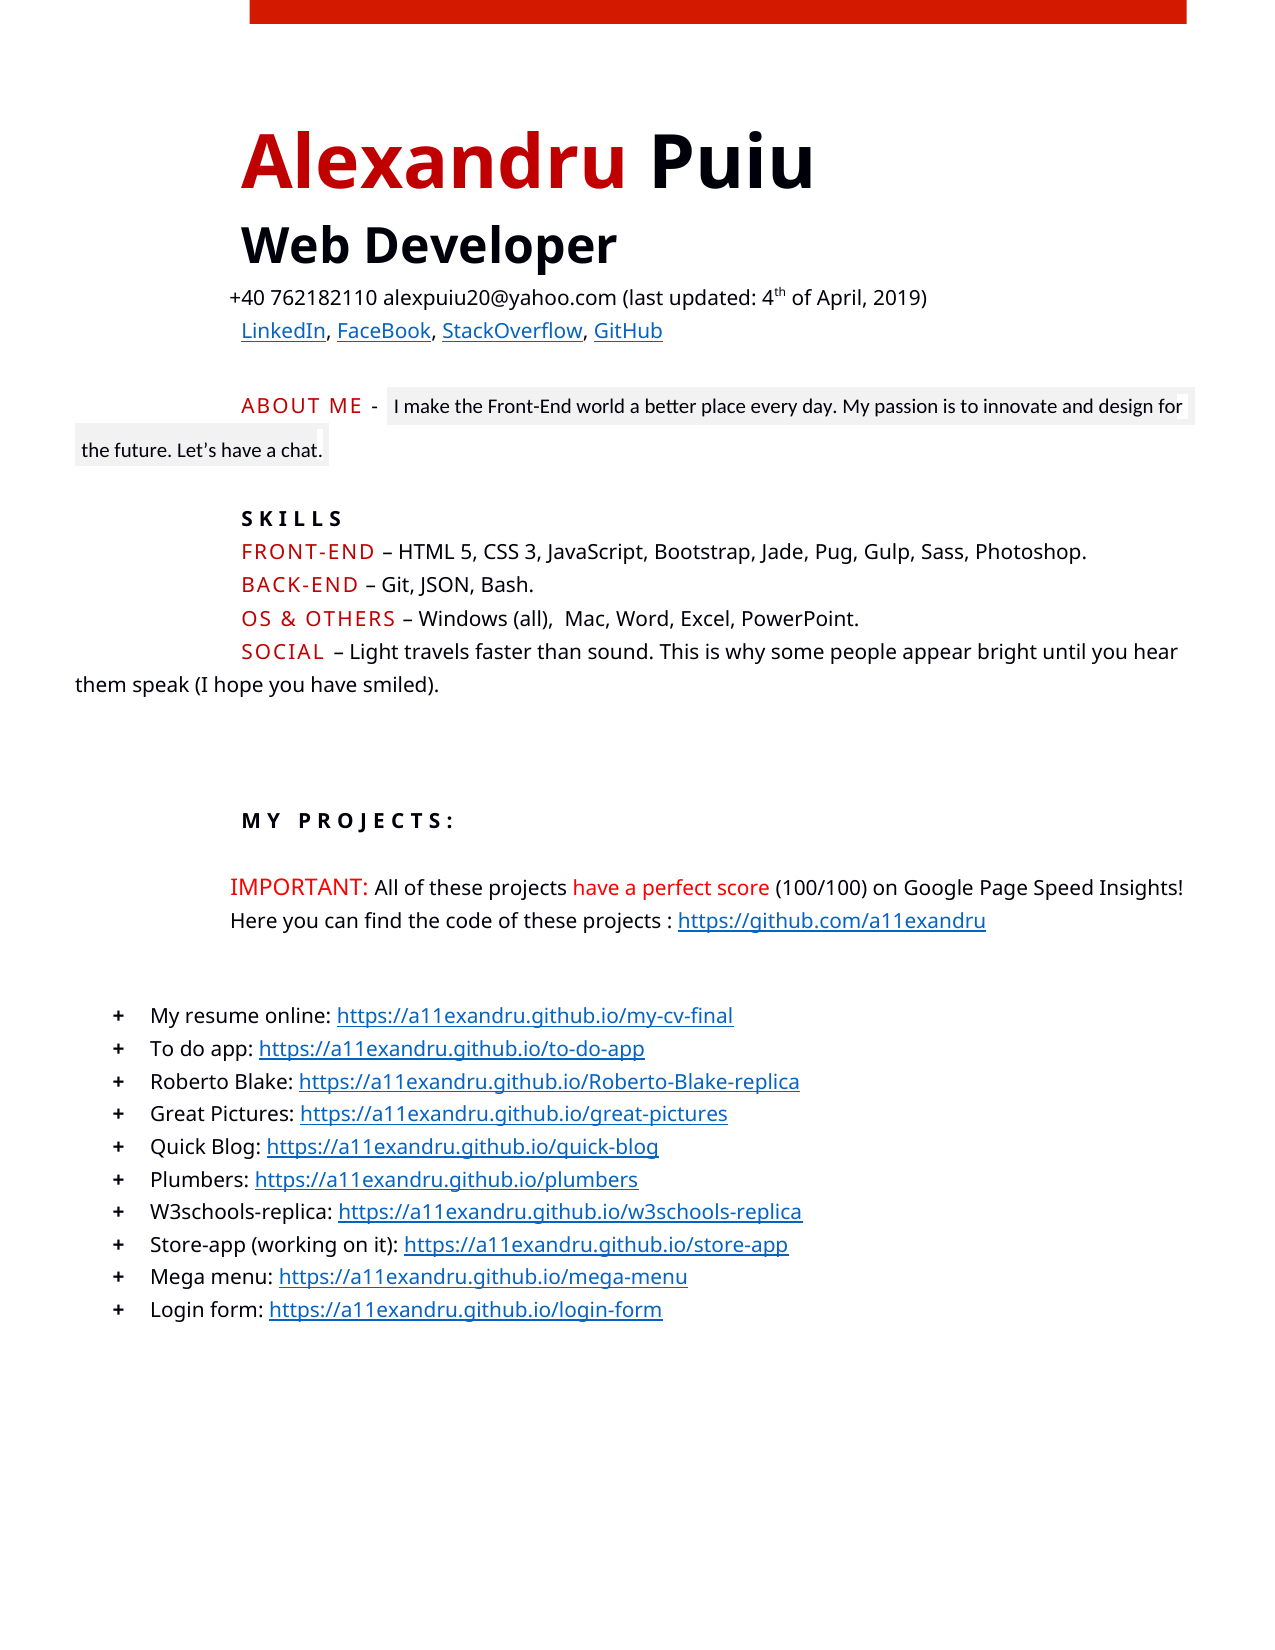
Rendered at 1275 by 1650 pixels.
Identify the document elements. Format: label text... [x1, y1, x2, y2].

list My resume online: https://a11exandru.github.io/my-cv-final [112, 1002, 1200, 1030]
text Web Developer [75, 211, 1200, 279]
text Here you can find the code of these projects : https://github.com/a11exandru [75, 902, 1200, 935]
text Back-End – Git, JSON, Bash. [75, 566, 1200, 599]
list W3schools-replica: https://a11exandru.github.io/w3schools-replica [112, 1197, 1200, 1226]
text About me - I make the Front-End world a better place every day. My passion is to innovate and design for the future. Let’s have a chat. [75, 379, 1200, 466]
list To do app: https://a11exandru.github.io/to-do-app [112, 1034, 1200, 1063]
list Plumbers: https://a11exandru.github.io/plumbers [112, 1165, 1200, 1193]
text LinkedIn, FaceBook, StackOverflow, GitHub [75, 312, 1200, 345]
list Store-app (working on it): https://a11exandru.github.io/store-app [112, 1230, 1200, 1258]
list Great Pictures: https://a11exandru.github.io/great-pictures [112, 1099, 1200, 1128]
text Alexandru Puiu [75, 108, 1200, 211]
subtitle Skills [75, 499, 1200, 533]
text IMPORTANT: All of these projects have a perfect score (100/100) on Google Page Speed Insights! [75, 868, 1200, 902]
list Mega menu: https://a11exandru.github.io/mega-menu [112, 1262, 1200, 1291]
subtitle My Projects: [75, 802, 1200, 835]
list Roberto Blake: https://a11exandru.github.io/Roberto-Blake-replica [112, 1067, 1200, 1095]
text Social – Light travels faster than sound. This is why some people appear bright until you hear them speak (I hope you have smiled). [75, 633, 1200, 699]
list Login form: https://a11exandru.github.io/login-form [112, 1295, 1200, 1323]
text OS & Others – Windows (all), Mac, Word, Excel, PowerPoint. [75, 599, 1200, 633]
list Quick Blog: https://a11exandru.github.io/quick-blog [112, 1132, 1200, 1161]
text Front-End – HTML 5, CSS 3, JavaScript, Bootstrap, Jade, Pug, Gulp, Sass, Photoshop. [75, 533, 1200, 566]
text + 40 762182110 alexpuiu20@yahoo.com (last updated: 4th of April, 2019) [75, 279, 1200, 312]
